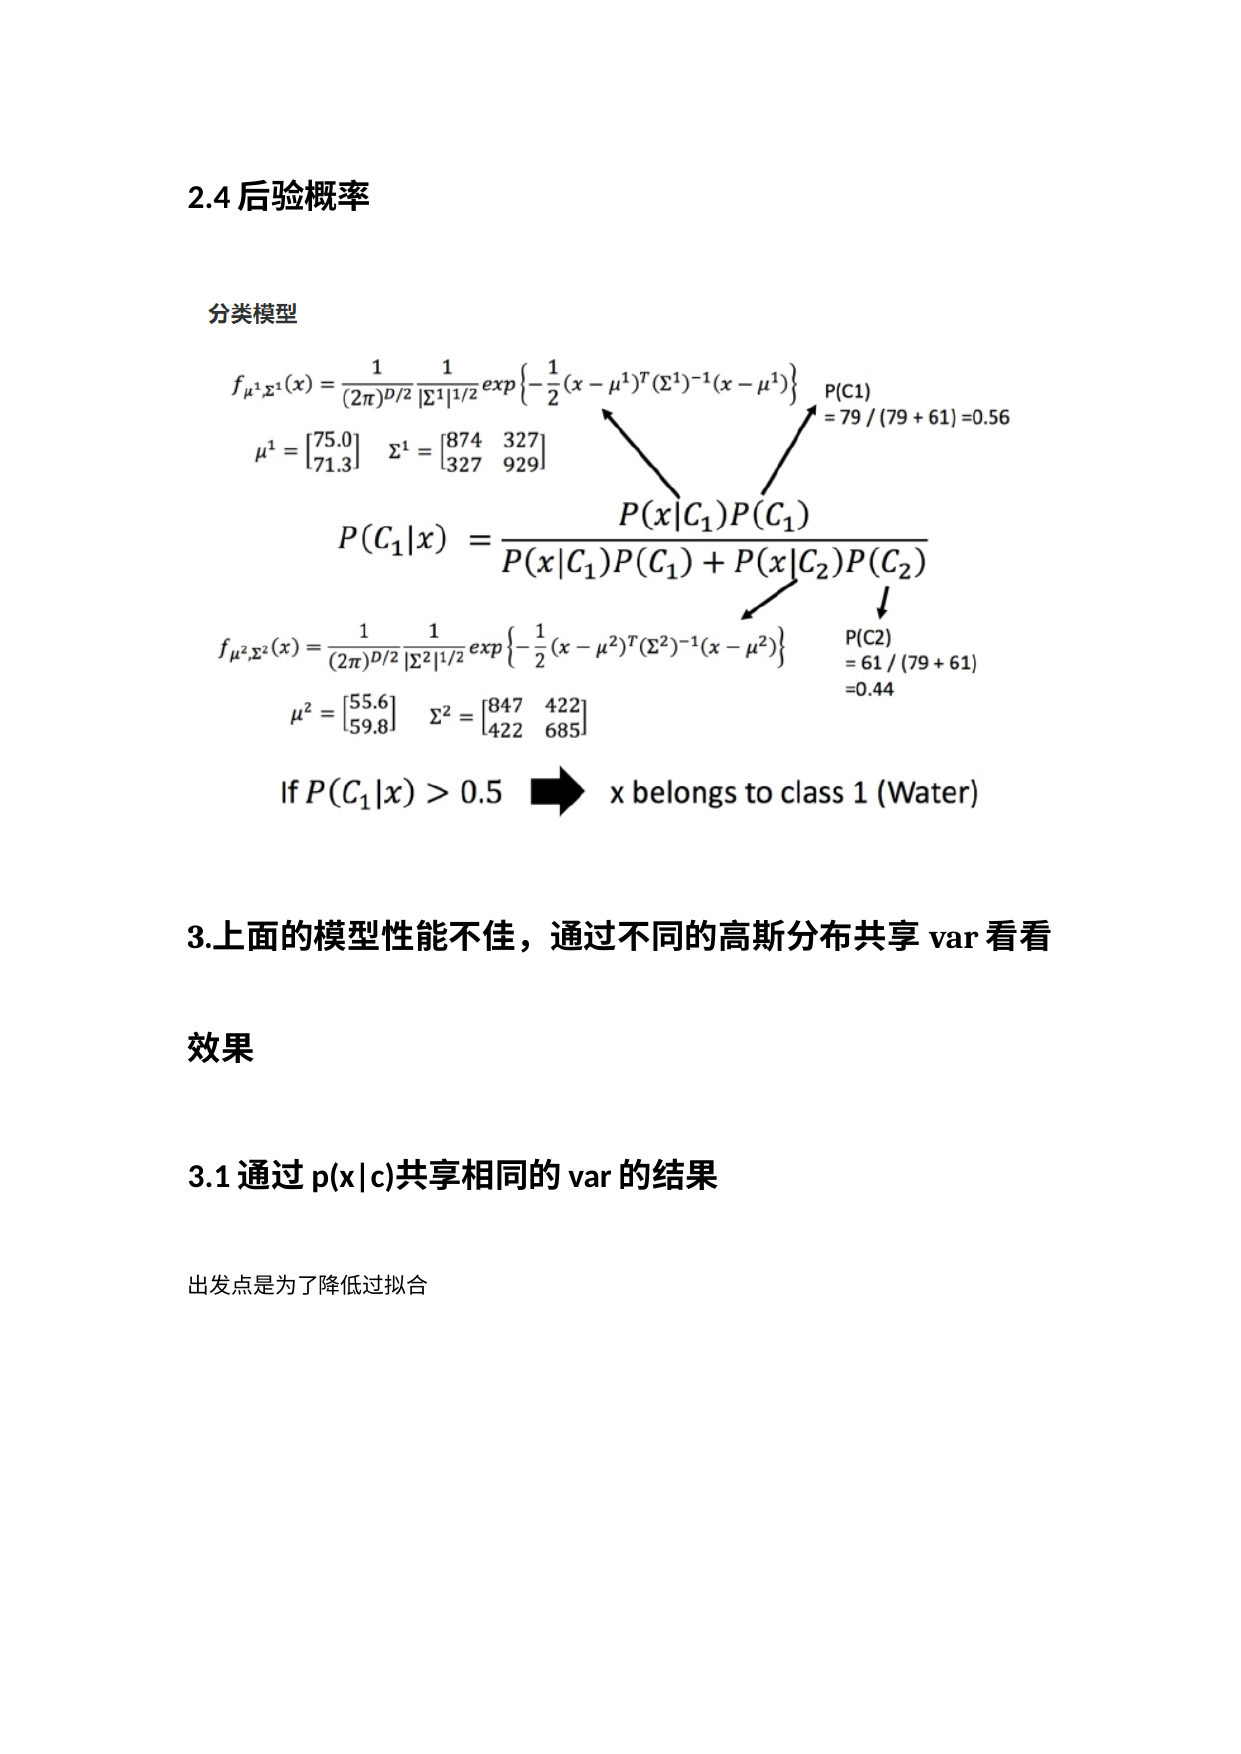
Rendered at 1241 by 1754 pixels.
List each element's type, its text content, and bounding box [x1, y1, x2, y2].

subtitle 2.4 后验概率 [187, 162, 1053, 227]
text 出发点是为了降低过拟合 [187, 1268, 1053, 1301]
subtitle 3.上面的模型性能不佳，通过不同的高斯分布共享var看看效果 [187, 901, 1053, 1079]
picture [187, 289, 1053, 845]
subtitle 3.1 通过p(x|c)共享相同的var的结果 [187, 1141, 1053, 1206]
